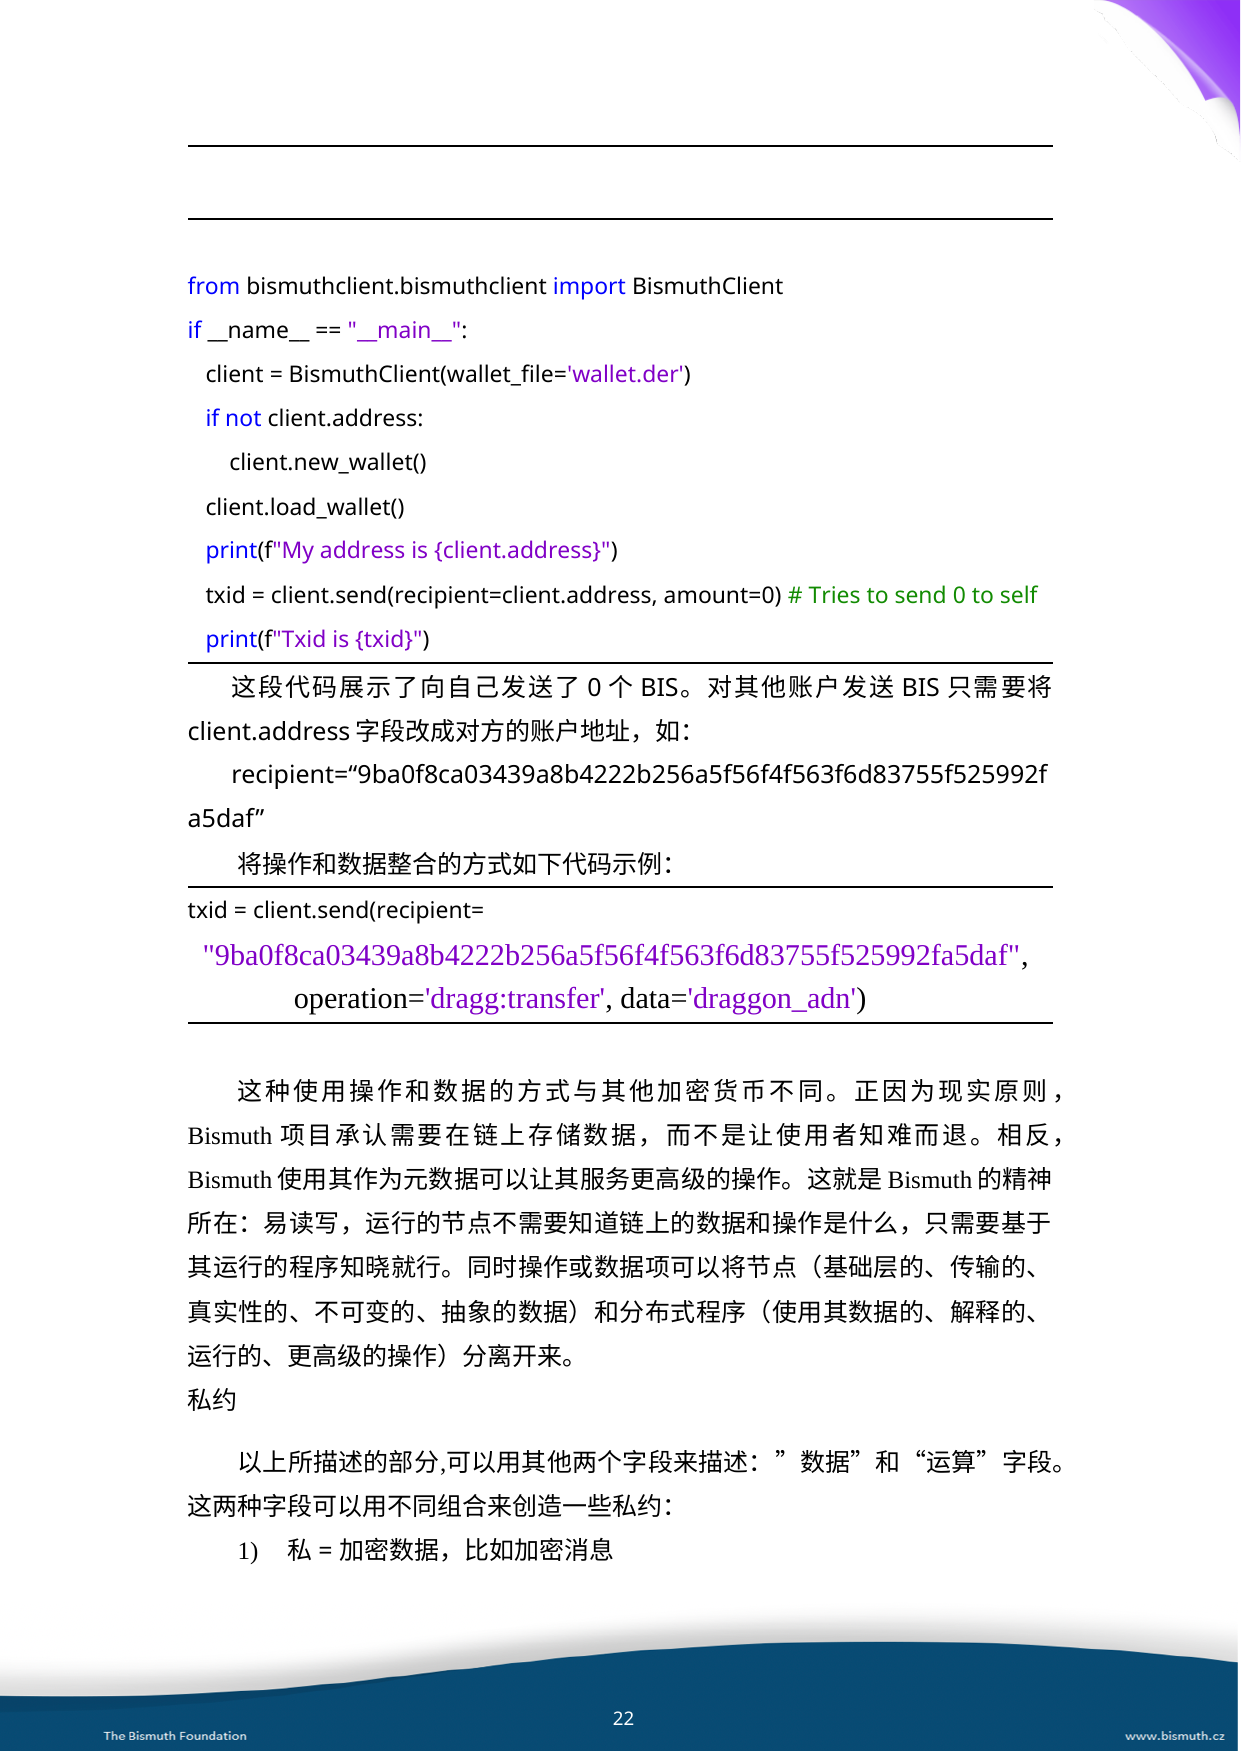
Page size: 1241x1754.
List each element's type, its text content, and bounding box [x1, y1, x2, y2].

text txid = client.send(recipient= [187, 888, 1053, 932]
text operation='dragg:transfer', data='draggon_adn') [187, 976, 1053, 1024]
text if __name__ == "__main__": [187, 308, 1053, 352]
text 私约 [187, 1376, 1053, 1420]
text 以上所描述的部分,可以用其他两个字段来描述：”数据”和“运算”字段。这两种字段可以用不同组合来创造一些私约： [187, 1438, 1053, 1527]
picture [0, 1602, 1238, 1751]
list 私 = 加密数据，比如加密消息 [237, 1527, 1053, 1571]
text "9ba0f8ca03439a8b4222b256a5f56f4f563f6d83755f525992fa5daf", [187, 932, 1053, 976]
text from bismuthclient.bismuthclient import BismuthClient [187, 264, 1053, 308]
text client.new_wallet() [187, 440, 1053, 484]
text 将操作和数据整合的方式如下代码示例： [187, 840, 1053, 888]
text if not client.address: [187, 396, 1053, 440]
text client.load_wallet() [187, 484, 1053, 528]
text print(f"Txid is {txid}") [187, 616, 1053, 664]
text 这种使用操作和数据的方式与其他加密货币不同。正因为现实原则，Bismuth项目承认需要在链上存储数据，而不是让使用者知难而退。相反，Bismuth使用其作为元数据可以让其服务更高级的操作。这就是Bismuth的精神所在：易读写，运行的节点不需要知道链上的数据和操作是什么，只需要基于其运行的程序知晓就行。同时操作或数据项可以将节点（基础层的、传输的、真实性的、不可变的、抽象的数据）和分布式程序（使用其数据的、解释的、运行的、更高级的操作）分离开来。 [187, 1068, 1053, 1376]
text print(f"My address is {client.address}") [187, 528, 1053, 572]
text recipient=“9ba0f8ca03439a8b4222b256a5f56f4f563f6d83755f525992fa5daf” [187, 752, 1053, 840]
text 这段代码展示了向自己发送了0个BIS。对其他账户发送BIS只需要将client.address字段改成对方的账户地址，如： [187, 664, 1053, 752]
picture [1093, 0, 1241, 175]
text client = BismuthClient(wallet_file='wallet.der') [187, 352, 1053, 396]
text txid = client.send(recipient=client.address, amount=0) # Tries to send 0 to self [187, 572, 1053, 616]
